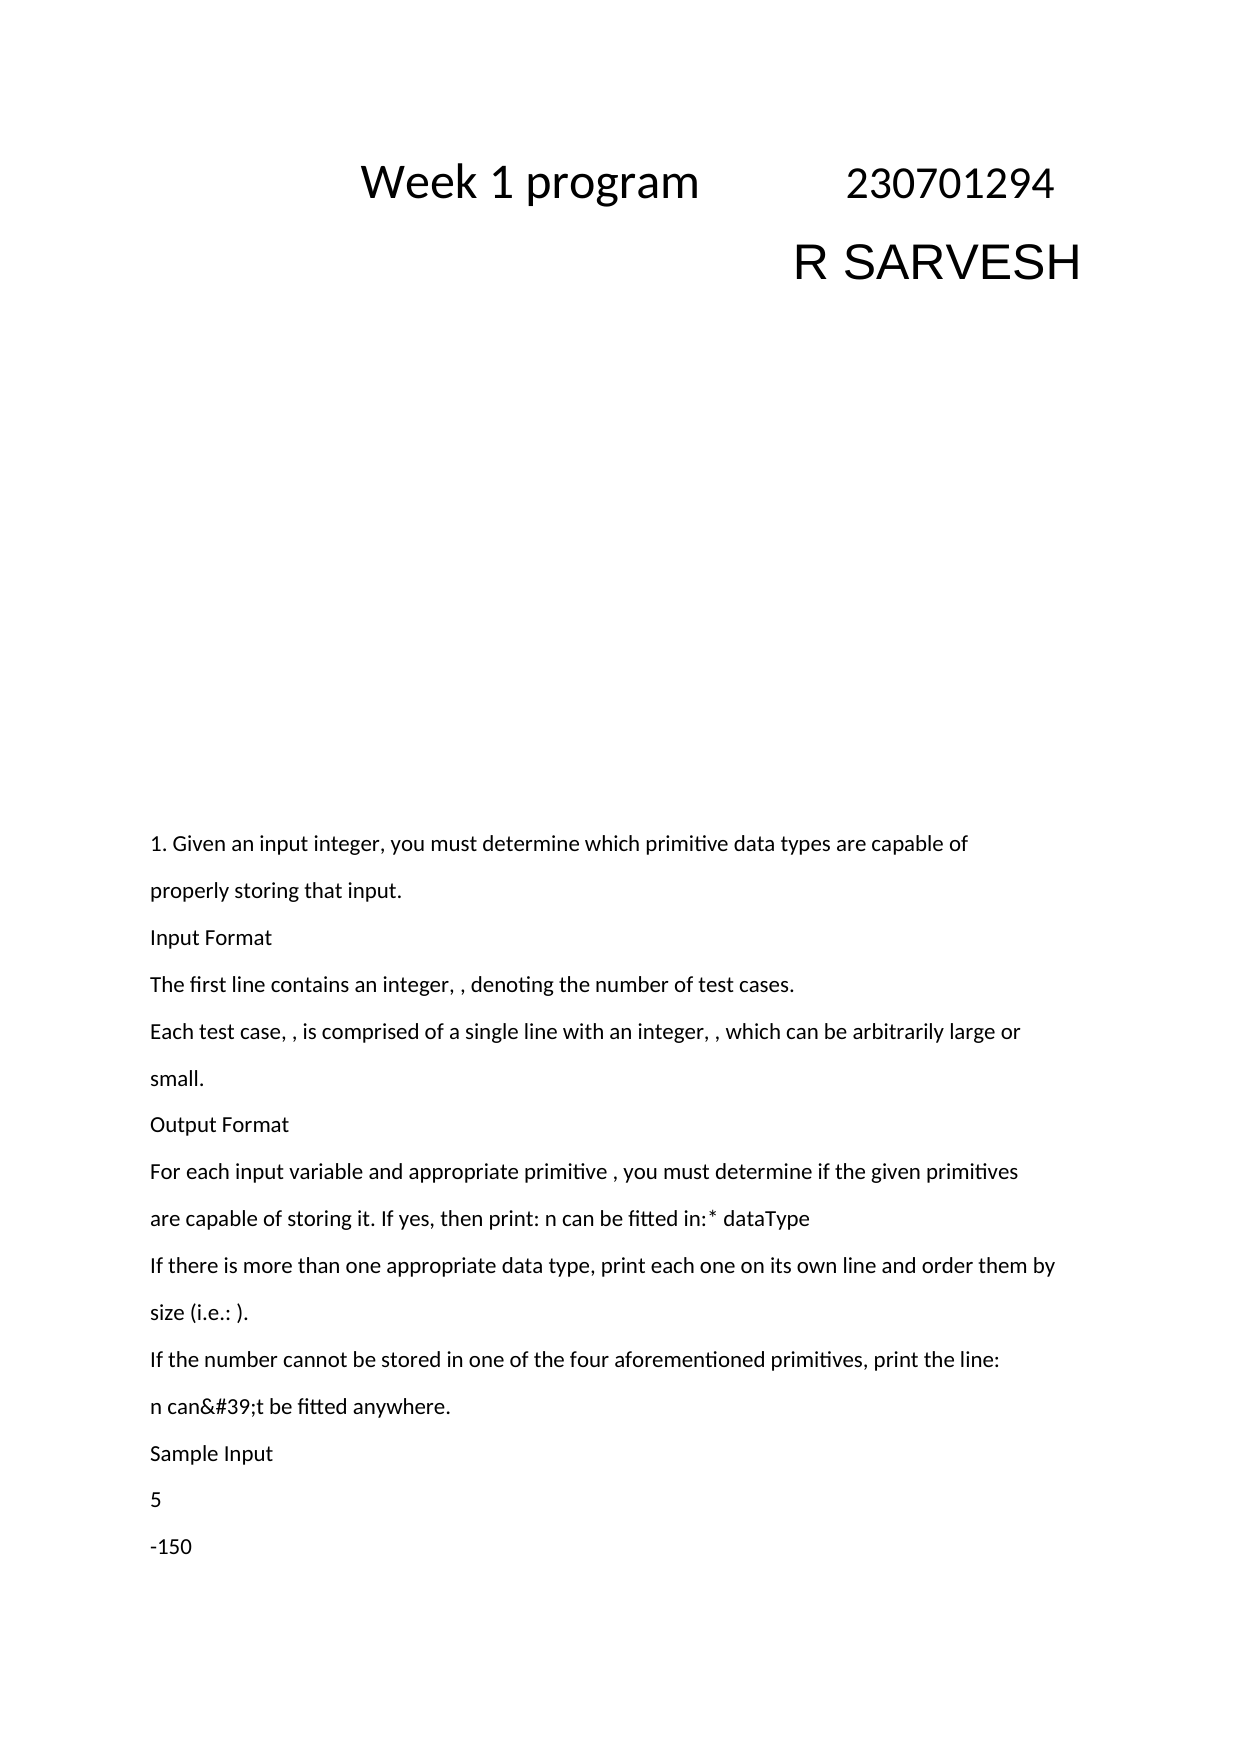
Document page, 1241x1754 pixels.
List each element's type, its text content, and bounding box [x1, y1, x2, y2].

text Sample Input [150, 1439, 1090, 1467]
text Week 1 program 230701294 [150, 150, 1090, 211]
text If the number cannot be stored in one of the four aforementioned primitives, print the line: [150, 1345, 1090, 1373]
text Each test case, , is comprised of a single line with an integer, , which can be arbitrarily large or [150, 1017, 1090, 1045]
text -150 [150, 1532, 1090, 1560]
text are capable of storing it. If yes, then print: n can be fitted in:* dataType [150, 1204, 1090, 1232]
text Output Format [150, 1111, 1090, 1138]
text properly storing that input. [150, 876, 1090, 904]
text size (i.e.: ). [150, 1298, 1090, 1326]
text For each input variable and appropriate primitive , you must determine if the given primitives [150, 1157, 1090, 1185]
text n can&#39;t be fitted anywhere. [150, 1392, 1090, 1420]
text 1. Given an input integer, you must determine which primitive data types are capable of [150, 829, 1090, 857]
text The first line contains an integer, , denoting the number of test cases. [150, 970, 1090, 998]
text R SARVESH [150, 232, 1090, 290]
text small. [150, 1064, 1090, 1092]
text 5 [150, 1486, 1090, 1513]
text Input Format [150, 923, 1090, 951]
text If there is more than one appropriate data type, print each one on its own line and order them by [150, 1251, 1090, 1279]
